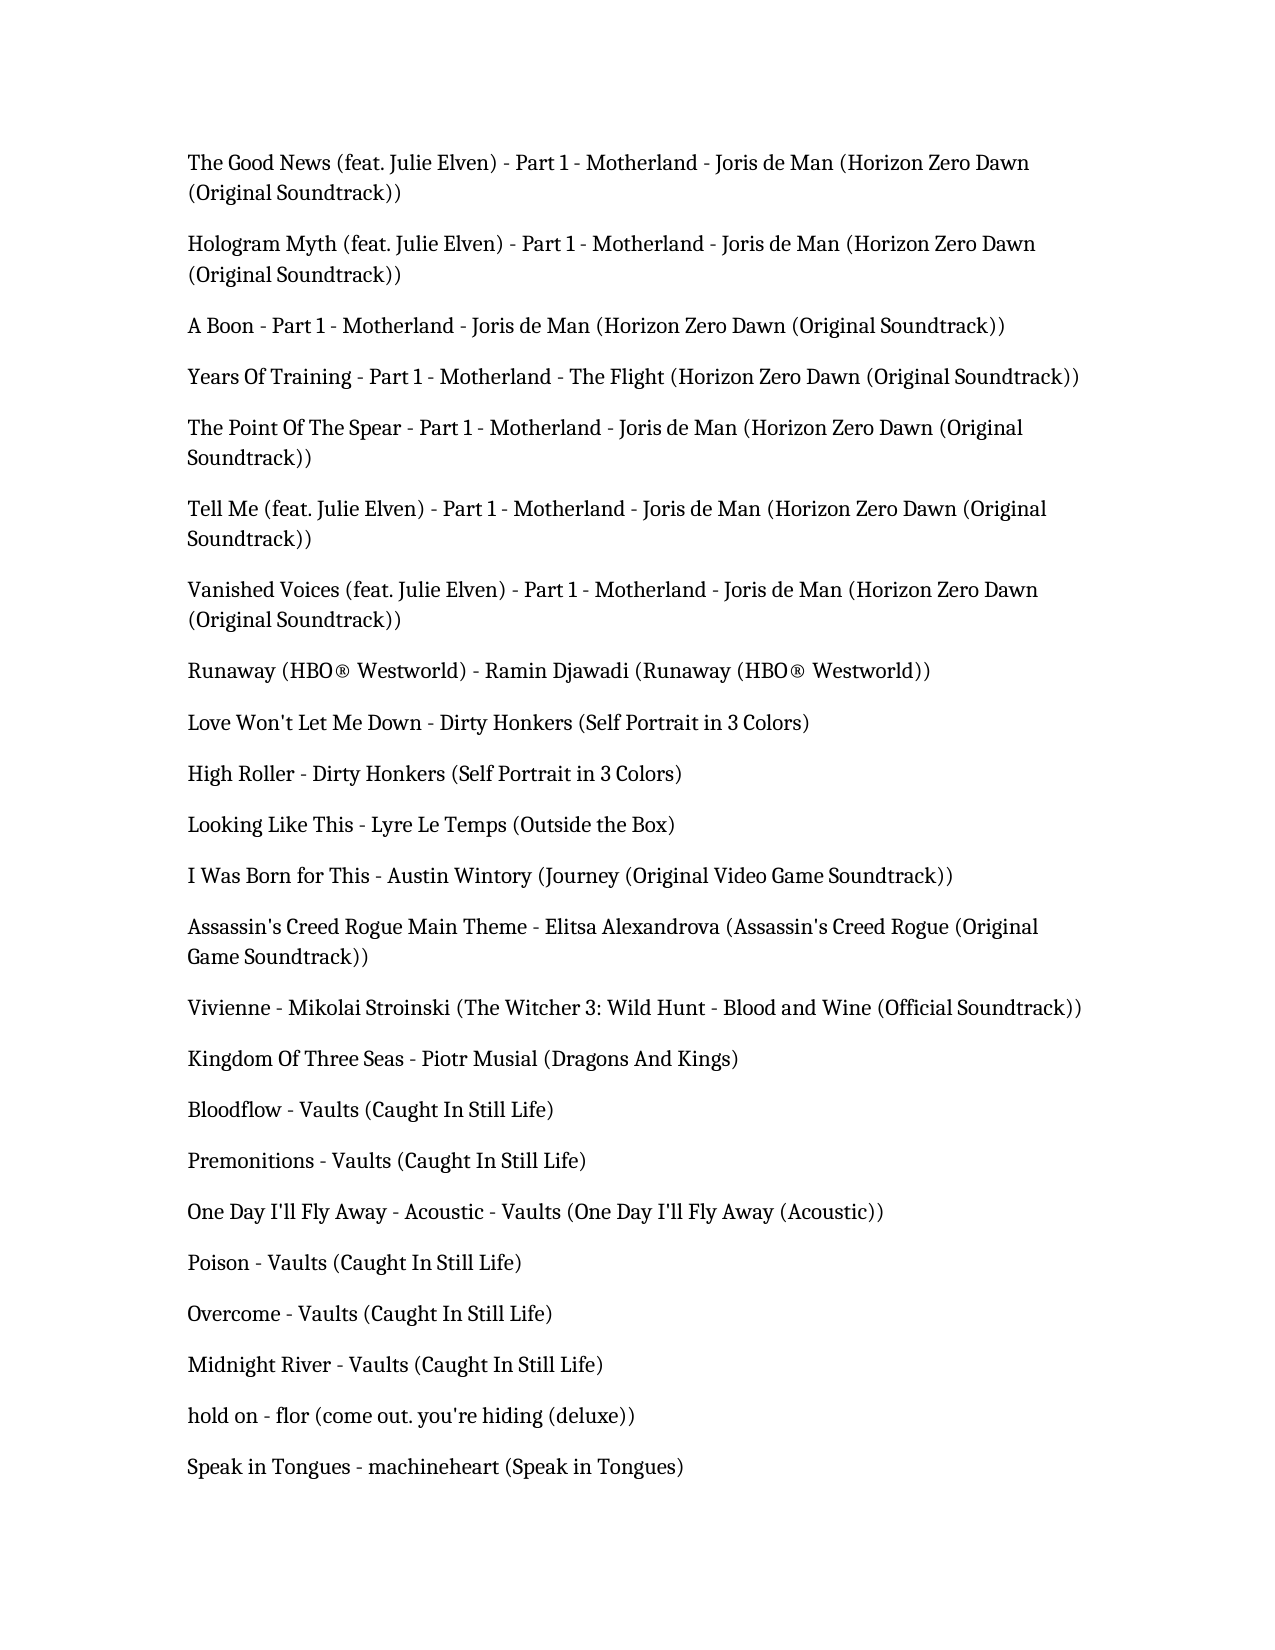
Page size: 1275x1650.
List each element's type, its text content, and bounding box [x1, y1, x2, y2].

text Looking Like This - Lyre Le Temps (Outside the Box) [187, 811, 1087, 838]
text I Was Born for This - Austin Wintory (Journey (Original Video Game Soundtrack)) [187, 862, 1087, 889]
text Speak in Tongues - machineheart (Speak in Tongues) [187, 1454, 1087, 1481]
text Poison - Vaults (Caught In Still Life) [187, 1250, 1087, 1276]
text Overcome - Vaults (Caught In Still Life) [187, 1301, 1087, 1327]
text Vivienne - Mikolai Stroinski (The Witcher 3: Wild Hunt - Blood and Wine (Official Soundtrack)) [187, 995, 1087, 1021]
text Kingdom Of Three Seas - Piotr Musial (Dragons And Kings) [187, 1046, 1087, 1072]
text Years Of Training - Part 1 - Motherland - The Flight (Horizon Zero Dawn (Original Soundtrack)) [187, 363, 1087, 390]
text Midnight River - Vaults (Caught In Still Life) [187, 1352, 1087, 1378]
text Hologram Myth (feat. Julie Elven) - Part 1 - Motherland - Joris de Man (Horizon Zero Dawn (Original Soundtrack)) [187, 231, 1087, 288]
text hold on - flor (come out. you're hiding (deluxe)) [187, 1403, 1087, 1429]
text The Good News (feat. Julie Elven) - Part 1 - Motherland - Joris de Man (Horizon Zero Dawn (Original Soundtrack)) [187, 150, 1087, 207]
text One Day I'll Fly Away - Acoustic - Vaults (One Day I'll Fly Away (Acoustic)) [187, 1199, 1087, 1225]
text Premonitions - Vaults (Caught In Still Life) [187, 1148, 1087, 1174]
text Runaway (HBO® Westworld) - Ramin Djawadi (Runaway (HBO® Westworld)) [187, 658, 1087, 685]
text The Point Of The Spear - Part 1 - Motherland - Joris de Man (Horizon Zero Dawn (Original Soundtrack)) [187, 414, 1087, 471]
text Tell Me (feat. Julie Elven) - Part 1 - Motherland - Joris de Man (Horizon Zero Dawn (Original Soundtrack)) [187, 496, 1087, 552]
text Love Won't Let Me Down - Dirty Honkers (Self Portrait in 3 Colors) [187, 709, 1087, 736]
text Bloodflow - Vaults (Caught In Still Life) [187, 1097, 1087, 1123]
text Assassin's Creed Rogue Main Theme - Elitsa Alexandrova (Assassin's Creed Rogue (Original Game Soundtrack)) [187, 913, 1087, 970]
text High Roller - Dirty Honkers (Self Portrait in 3 Colors) [187, 760, 1087, 787]
text A Boon - Part 1 - Motherland - Joris de Man (Horizon Zero Dawn (Original Soundtrack)) [187, 312, 1087, 339]
text Vanished Voices (feat. Julie Elven) - Part 1 - Motherland - Joris de Man (Horizon Zero Dawn (Original Soundtrack)) [187, 577, 1087, 634]
